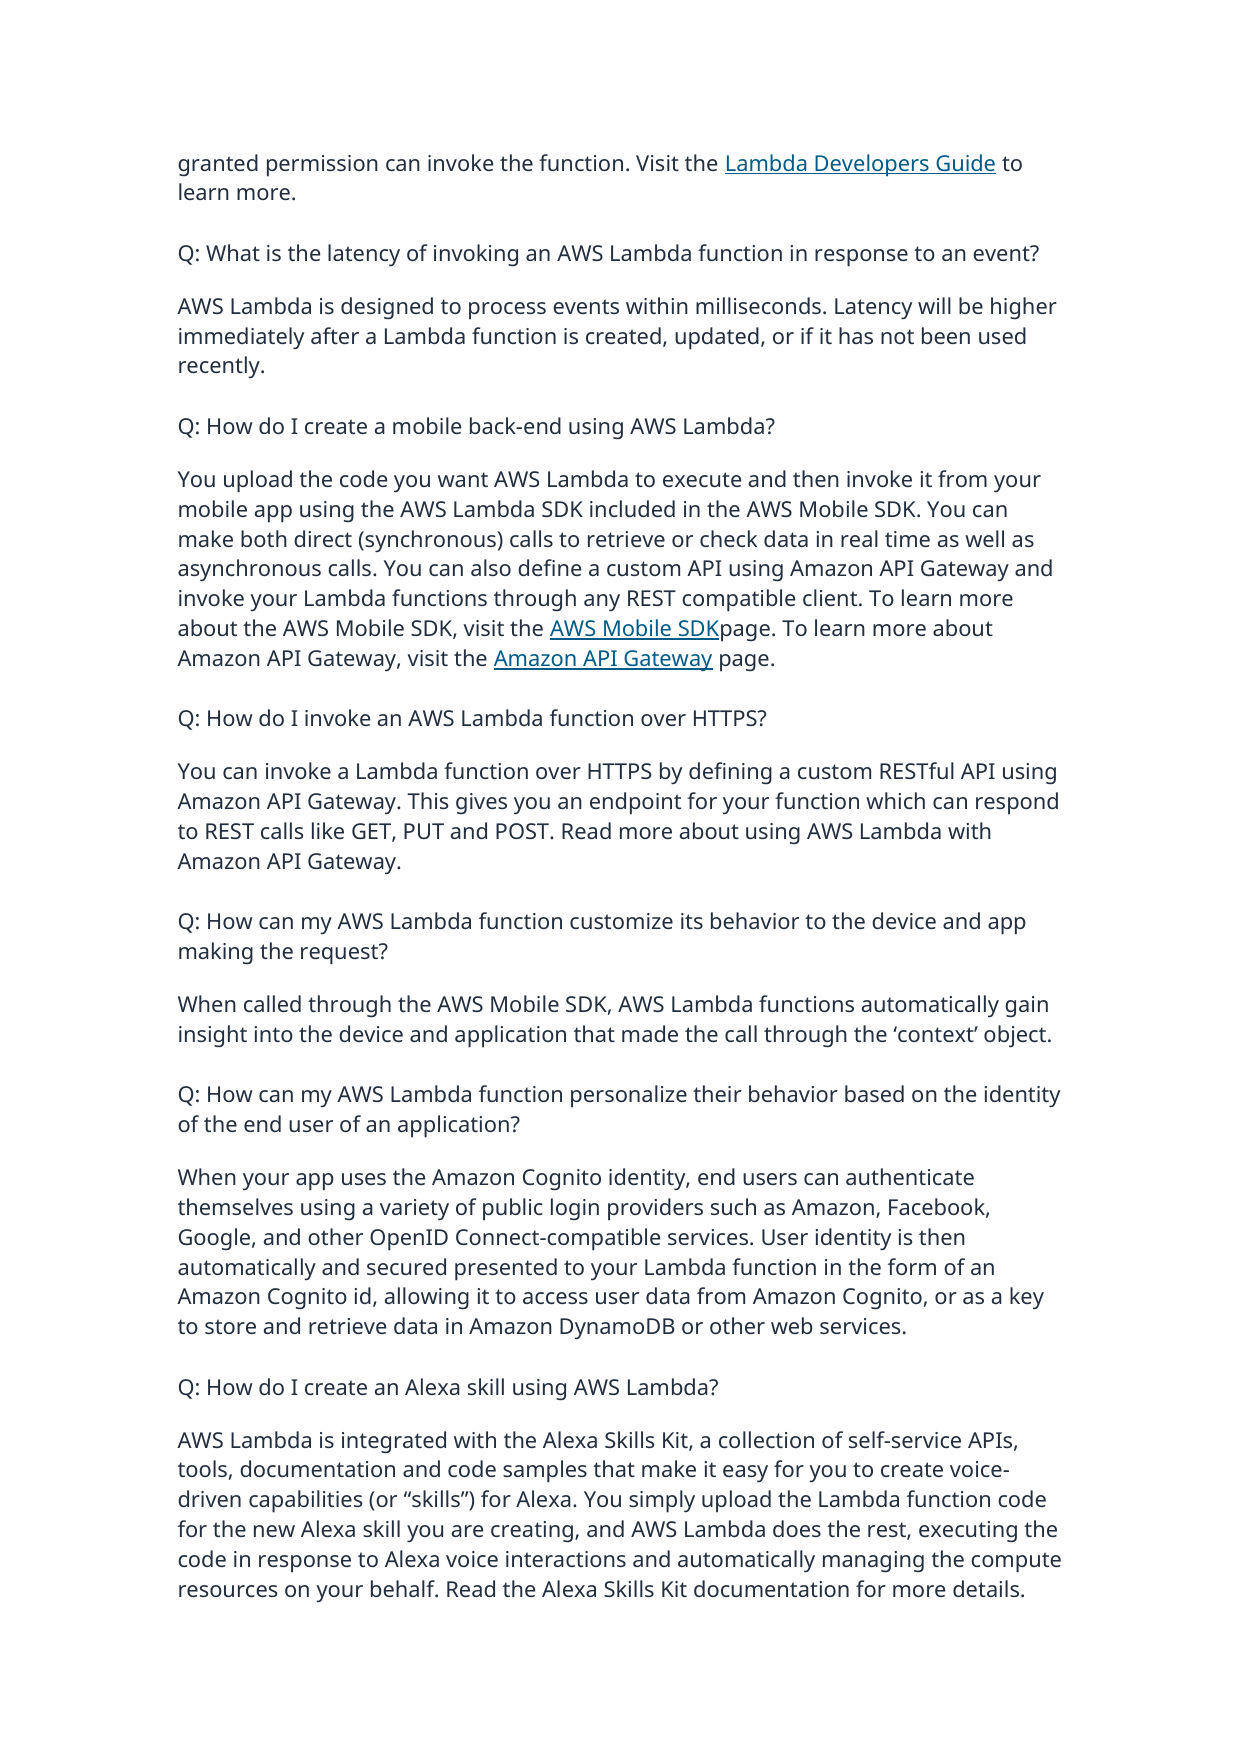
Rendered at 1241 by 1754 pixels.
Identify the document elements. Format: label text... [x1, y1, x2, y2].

text You upload the code you want AWS Lambda to execute and then invoke it from your mobile app using the AWS Lambda SDK included in the AWS Mobile SDK. You can make both direct (synchronous) calls to retrieve or check data in real time as well as asynchronous calls. You can also define a custom API using Amazon API Gateway and invoke your Lambda functions through any REST compatible client. To learn more about the AWS Mobile SDK, visit the AWS Mobile SDKpage. To learn more about Amazon API Gateway, visit the Amazon API Gateway page. [177, 464, 1063, 673]
text AWS Lambda is integrated with the Alexa Skills Kit, a collection of self-service APIs, tools, documentation and code samples that make it easy for you to create voice-driven capabilities (or “skills”) for Alexa. You simply upload the Lambda function code for the new Alexa skill you are creating, and AWS Lambda does the rest, executing the code in response to Alexa voice interactions and automatically managing the compute resources on your behalf. Read the Alexa Skills Kit documentation for more details. [177, 1425, 1063, 1603]
text Q: How can my AWS Lambda function personalize their behavior based on the identity of the end user of an application? [177, 1079, 1063, 1139]
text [177, 148, 1063, 207]
text Q: How do I create a mobile back-end using AWS Lambda? [177, 411, 1063, 441]
text AWS Lambda is designed to process events within milliseconds. Latency will be higher immediately after a Lambda function is created, updated, or if it has not been used recently. [177, 291, 1063, 380]
text Q: What is the latency of invoking an AWS Lambda function in response to an event? [177, 238, 1063, 267]
text Q: How do I create an Alexa skill using AWS Lambda? [177, 1371, 1063, 1401]
text You can invoke a Lambda function over HTTPS by defining a custom RESTful API using Amazon API Gateway. This gives you an endpoint for your function which can respond to REST calls like GET, PUT and POST. Read more about using AWS Lambda with Amazon API Gateway. [177, 756, 1063, 876]
text Q: How can my AWS Lambda function customize its behavior to the device and app making the request? [177, 906, 1063, 966]
text When called through the AWS Mobile SDK, AWS Lambda functions automatically gain insight into the device and application that made the call through the ‘context’ object. [177, 989, 1063, 1049]
text Q: How do I invoke an AWS Lambda function over HTTPS? [177, 703, 1063, 733]
text When your app uses the Amazon Cognito identity, end users can authenticate themselves using a variety of public login providers such as Amazon, Facebook, Google, and other OpenID Connect-compatible services. User identity is then automatically and secured presented to your Lambda function in the form of an Amazon Cognito id, allowing it to access user data from Amazon Cognito, or as a key to store and retrieve data in Amazon DynamoDB or other web services. [177, 1162, 1063, 1341]
